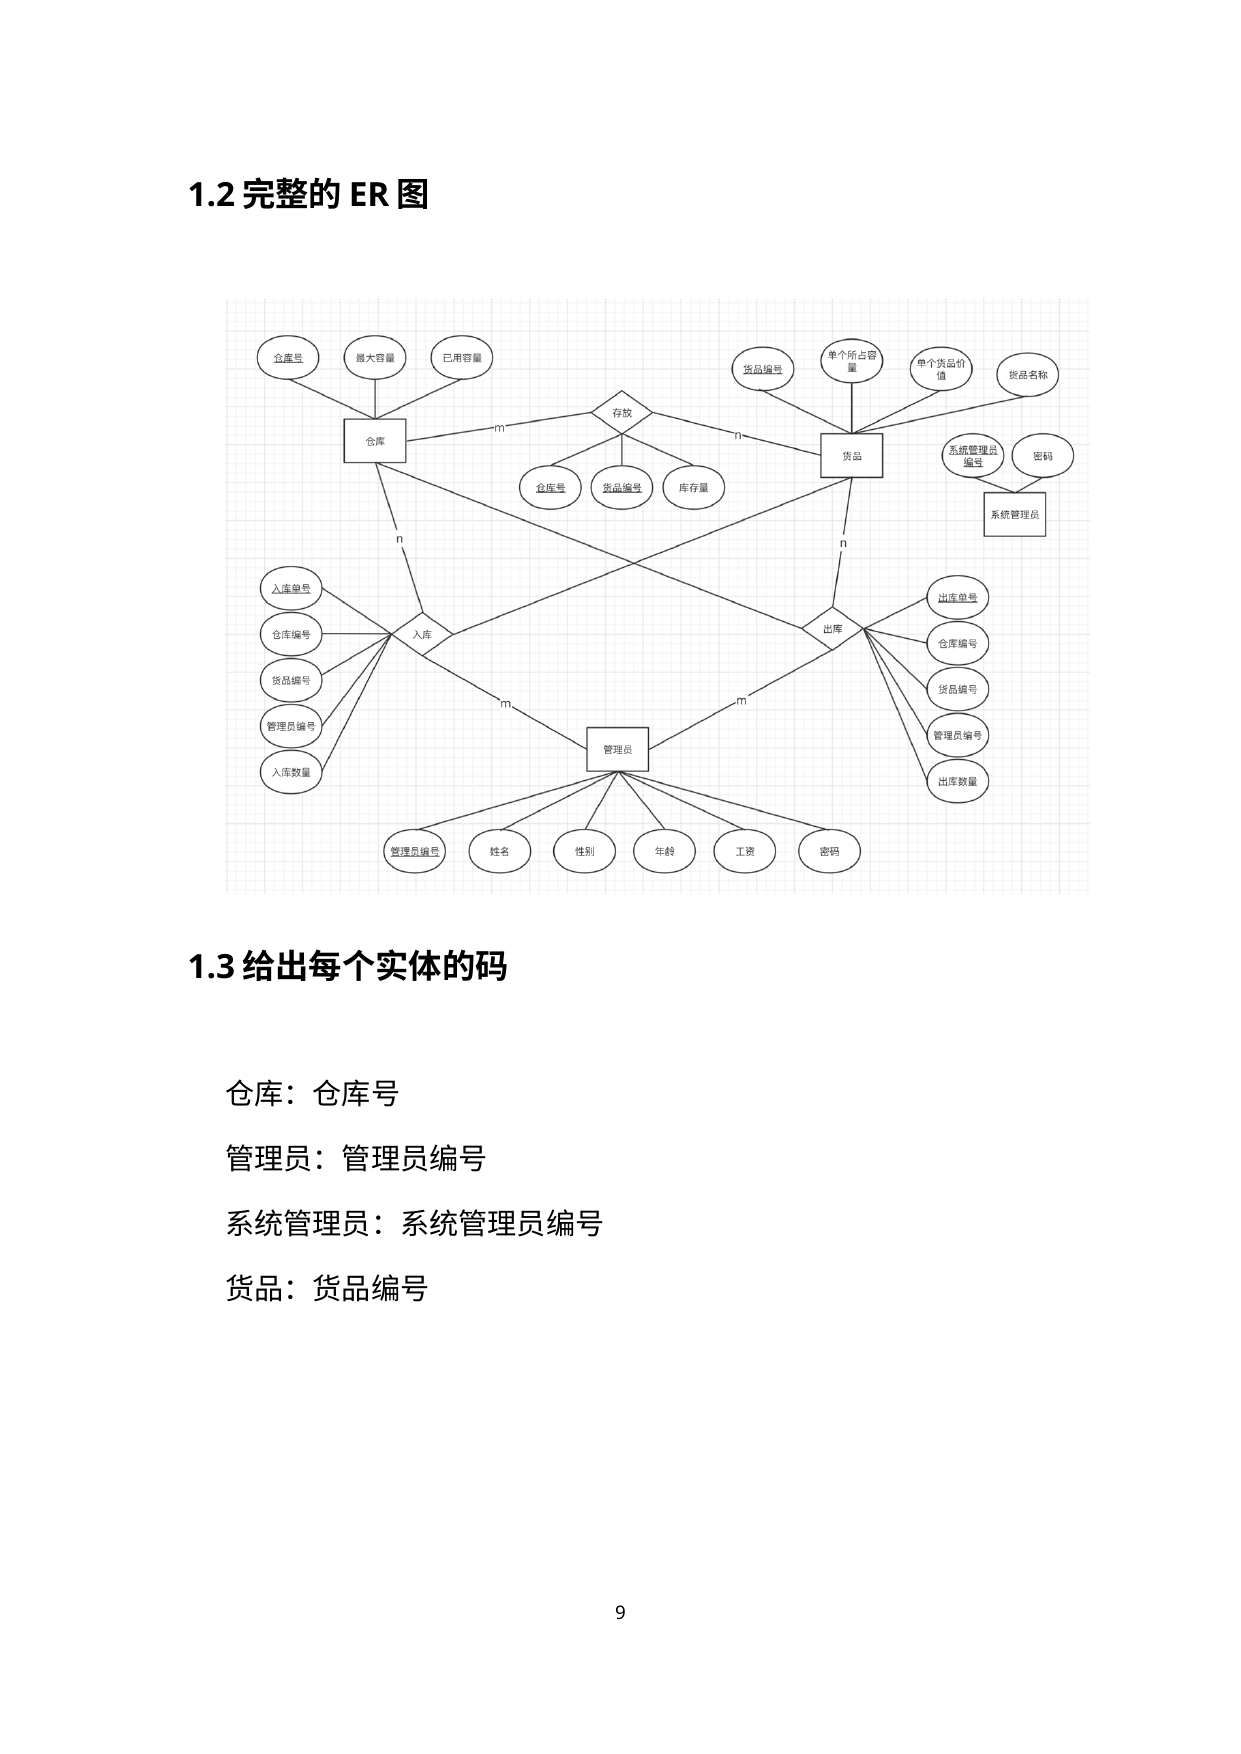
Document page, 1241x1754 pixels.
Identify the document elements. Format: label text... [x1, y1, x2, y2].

list 管理员：管理员编号 [225, 1124, 1053, 1189]
list 仓库：仓库号 [225, 1059, 1053, 1124]
subtitle 1.2完整的ER图 [187, 160, 1053, 225]
picture [225, 298, 1091, 894]
subtitle 1.3给出每个实体的码 [187, 932, 1053, 997]
list 货品：货品编号 [225, 1254, 1053, 1319]
list 系统管理员：系统管理员编号 [225, 1189, 1053, 1254]
